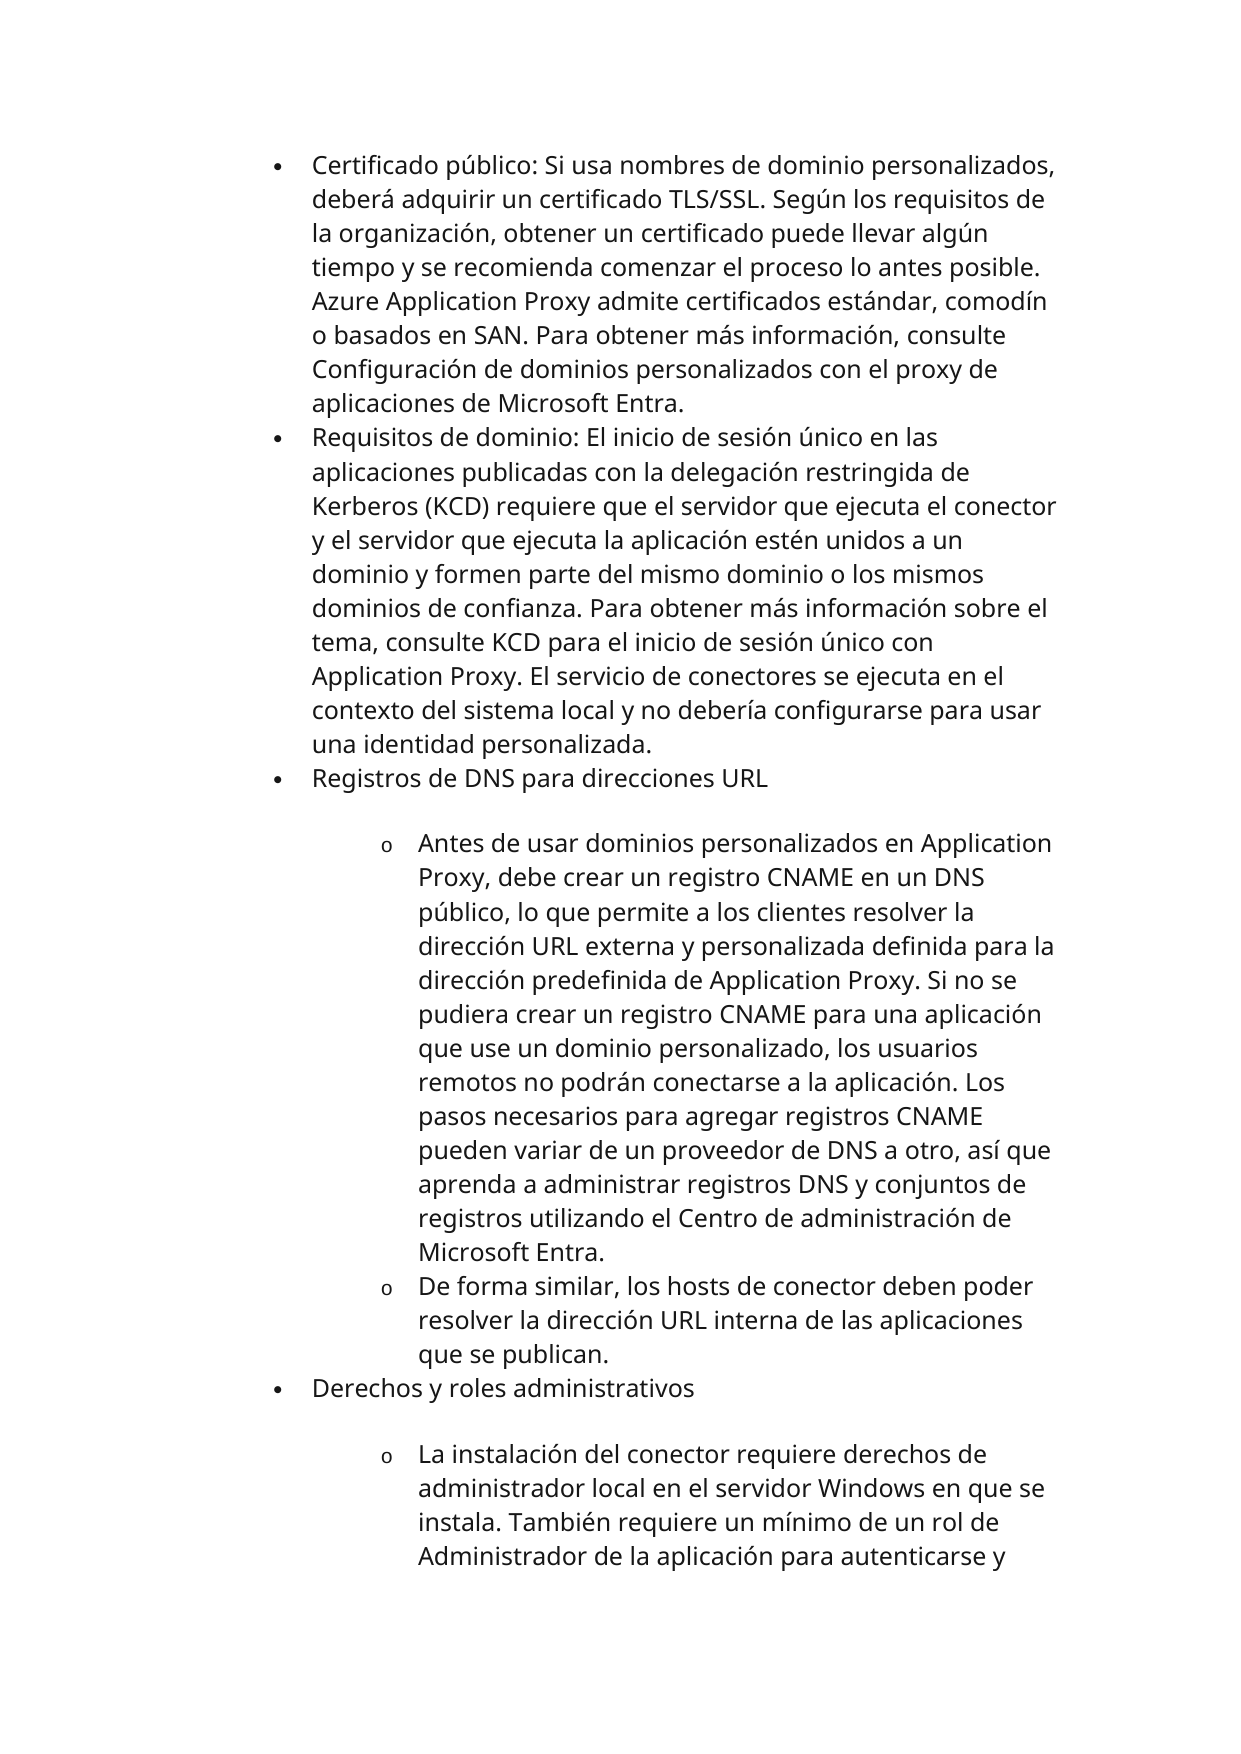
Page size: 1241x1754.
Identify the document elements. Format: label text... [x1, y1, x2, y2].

list De forma similar, los hosts de conector deben poder resolver la dirección URL interna de las aplicaciones que se publican. [380, 1269, 1063, 1371]
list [380, 1436, 1063, 1573]
list Derechos y roles administrativos [274, 1371, 1063, 1436]
list Certificado público: Si usa nombres de dominio personalizados, deberá adquirir un certificado TLS/SSL. Según los requisitos de la organización, obtener un certificado puede llevar algún tiempo y se recomienda comenzar el proceso lo antes posible. Azure Application Proxy admite certificados estándar, comodín o basados en SAN. Para obtener más información, consulte Configuración de dominios personalizados con el proxy de aplicaciones de Microsoft Entra. [274, 148, 1063, 420]
list Antes de usar dominios personalizados en Application Proxy, debe crear un registro CNAME en un DNS público, lo que permite a los clientes resolver la dirección URL externa y personalizada definida para la dirección predefinida de Application Proxy. Si no se pudiera crear un registro CNAME para una aplicación que use un dominio personalizado, los usuarios remotos no podrán conectarse a la aplicación. Los pasos necesarios para agregar registros CNAME pueden variar de un proveedor de DNS a otro, así que aprenda a administrar registros DNS y conjuntos de registros utilizando el Centro de administración de Microsoft Entra. [380, 826, 1063, 1269]
list Requisitos de dominio: El inicio de sesión único en las aplicaciones publicadas con la delegación restringida de Kerberos (KCD) requiere que el servidor que ejecuta el conector y el servidor que ejecuta la aplicación estén unidos a un dominio y formen parte del mismo dominio o los mismos dominios de confianza. Para obtener más información sobre el tema, consulte KCD para el inicio de sesión único con Application Proxy. El servicio de conectores se ejecuta en el contexto del sistema local y no debería configurarse para usar una identidad personalizada. [274, 420, 1063, 761]
list Registros de DNS para direcciones URL [274, 761, 1063, 826]
